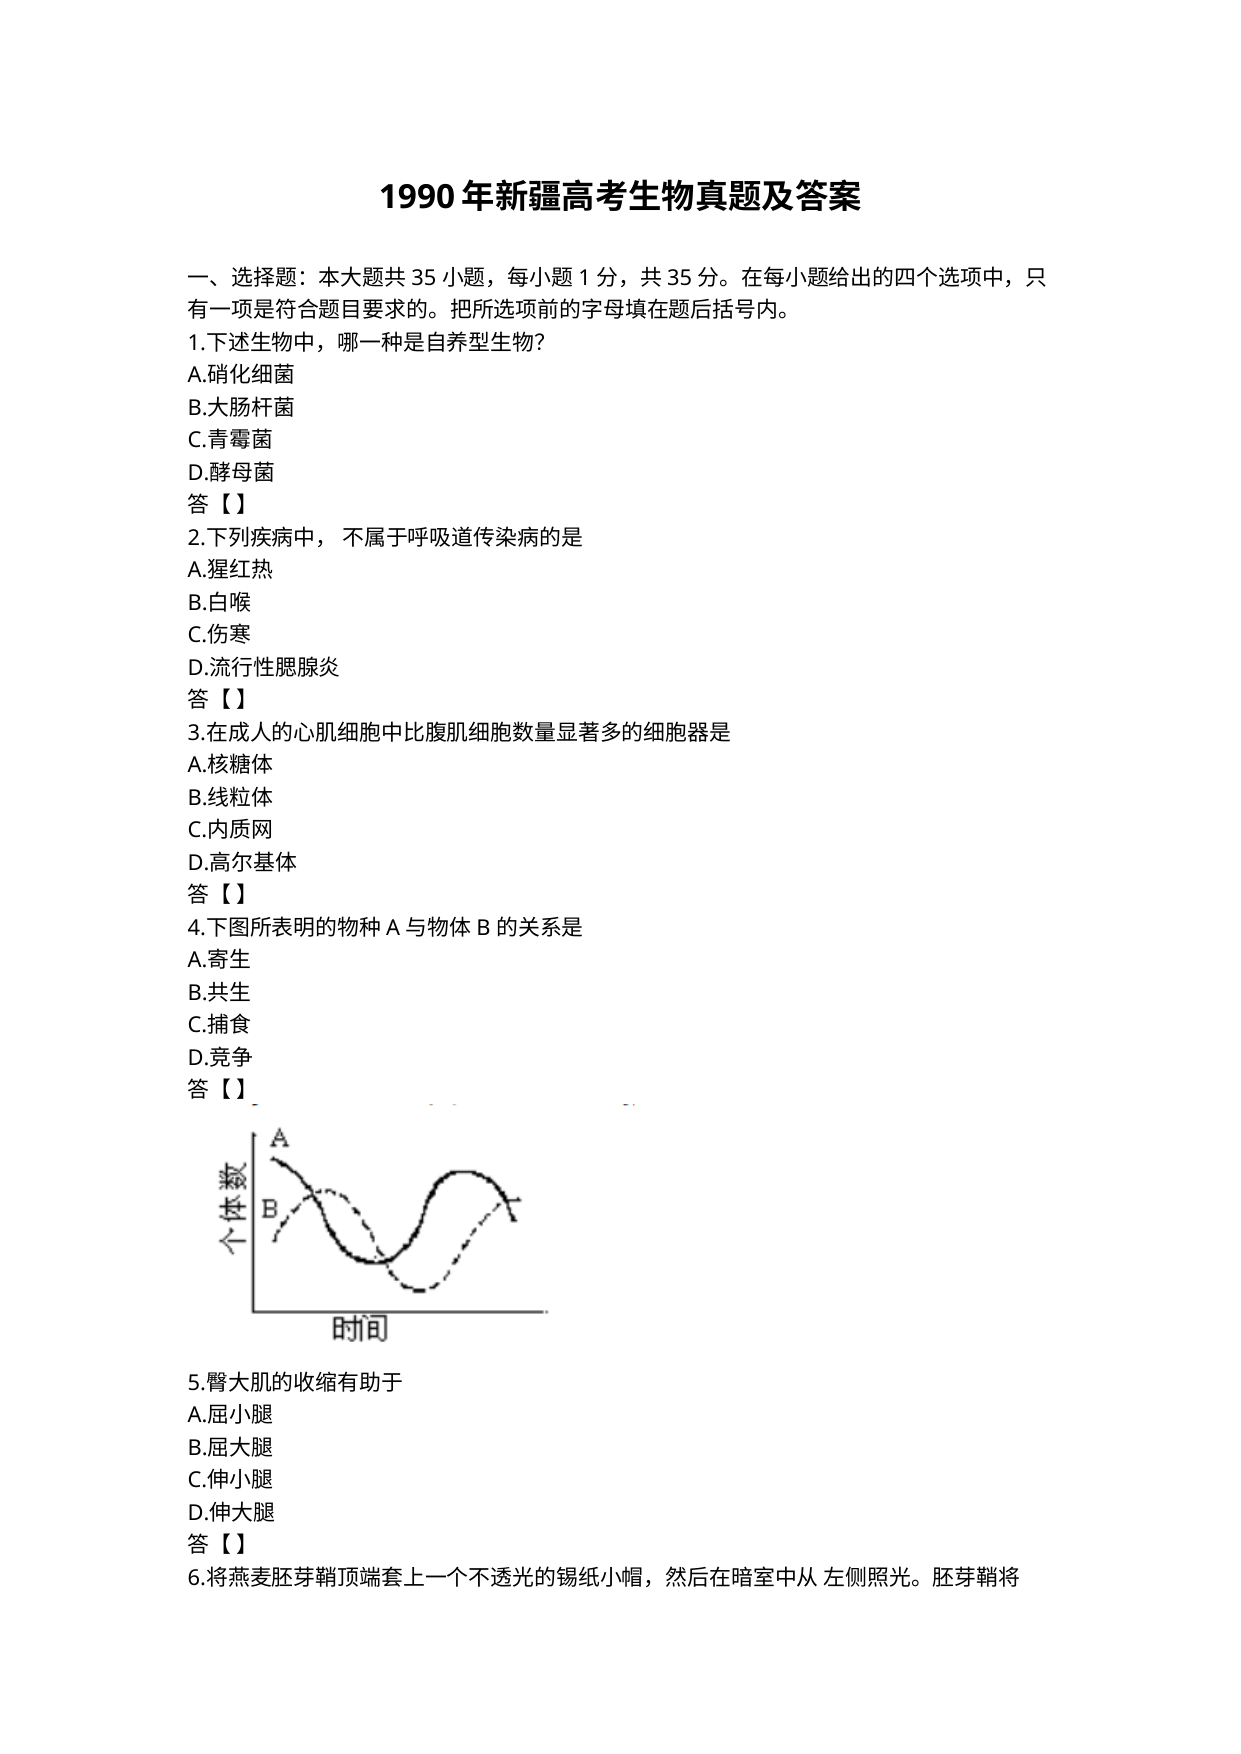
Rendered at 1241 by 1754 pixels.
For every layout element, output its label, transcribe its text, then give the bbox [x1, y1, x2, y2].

text A.屈小腿 [187, 1397, 1053, 1429]
text 2.下列疾病中， 不属于呼吸道传染病的是 [187, 519, 1053, 552]
text B.大肠杆菌 [187, 389, 1053, 422]
text A.猩红热 [187, 552, 1053, 584]
text B.共生 [187, 974, 1053, 1007]
text D.流行性腮腺炎 [187, 649, 1053, 682]
text C.内质网 [187, 812, 1053, 844]
text D.竞争 [187, 1039, 1053, 1072]
text A.核糖体 [187, 747, 1053, 779]
text 5.臀大肌的收缩有助于 [187, 1364, 1053, 1397]
text D.酵母菌 [187, 454, 1053, 487]
text C.青霉菌 [187, 422, 1053, 454]
text B.屈大腿 [187, 1429, 1053, 1462]
text 6.将燕麦胚芽鞘顶端套上一个不透光的锡纸小帽，然后在暗室中从 左侧照光。胚芽鞘将 [187, 1559, 1053, 1592]
text 答【 】 [187, 682, 1053, 714]
text B.白喉 [187, 584, 1053, 617]
picture [187, 1104, 635, 1353]
text 答【 】 [187, 1072, 1053, 1104]
text D.伸大腿 [187, 1494, 1053, 1527]
text 一、选择题：本大题共 35 小题，每小题 1 分，共 35 分。在每小题给出的四个选项中，只有一项是符合题目要求的。把所选项前的字母填在题后括号内。 [187, 259, 1053, 324]
text C.捕食 [187, 1007, 1053, 1039]
text 答【 】 [187, 487, 1053, 519]
text C.伸小腿 [187, 1462, 1053, 1494]
text 3.在成人的心肌细胞中比腹肌细胞数量显著多的细胞器是 [187, 714, 1053, 747]
text 4.下图所表明的物种 A 与物体 B 的关系是 [187, 909, 1053, 942]
text D.高尔基体 [187, 844, 1053, 877]
text A.硝化细菌 [187, 357, 1053, 389]
text 答【 】 [187, 877, 1053, 909]
text A.寄生 [187, 942, 1053, 974]
text C.伤寒 [187, 617, 1053, 649]
text 答【 】 [187, 1527, 1053, 1559]
text 1990年新疆高考生物真题及答案 [187, 162, 1053, 227]
text 1.下述生物中，哪一种是自养型生物？ [187, 324, 1053, 357]
text B.线粒体 [187, 779, 1053, 812]
